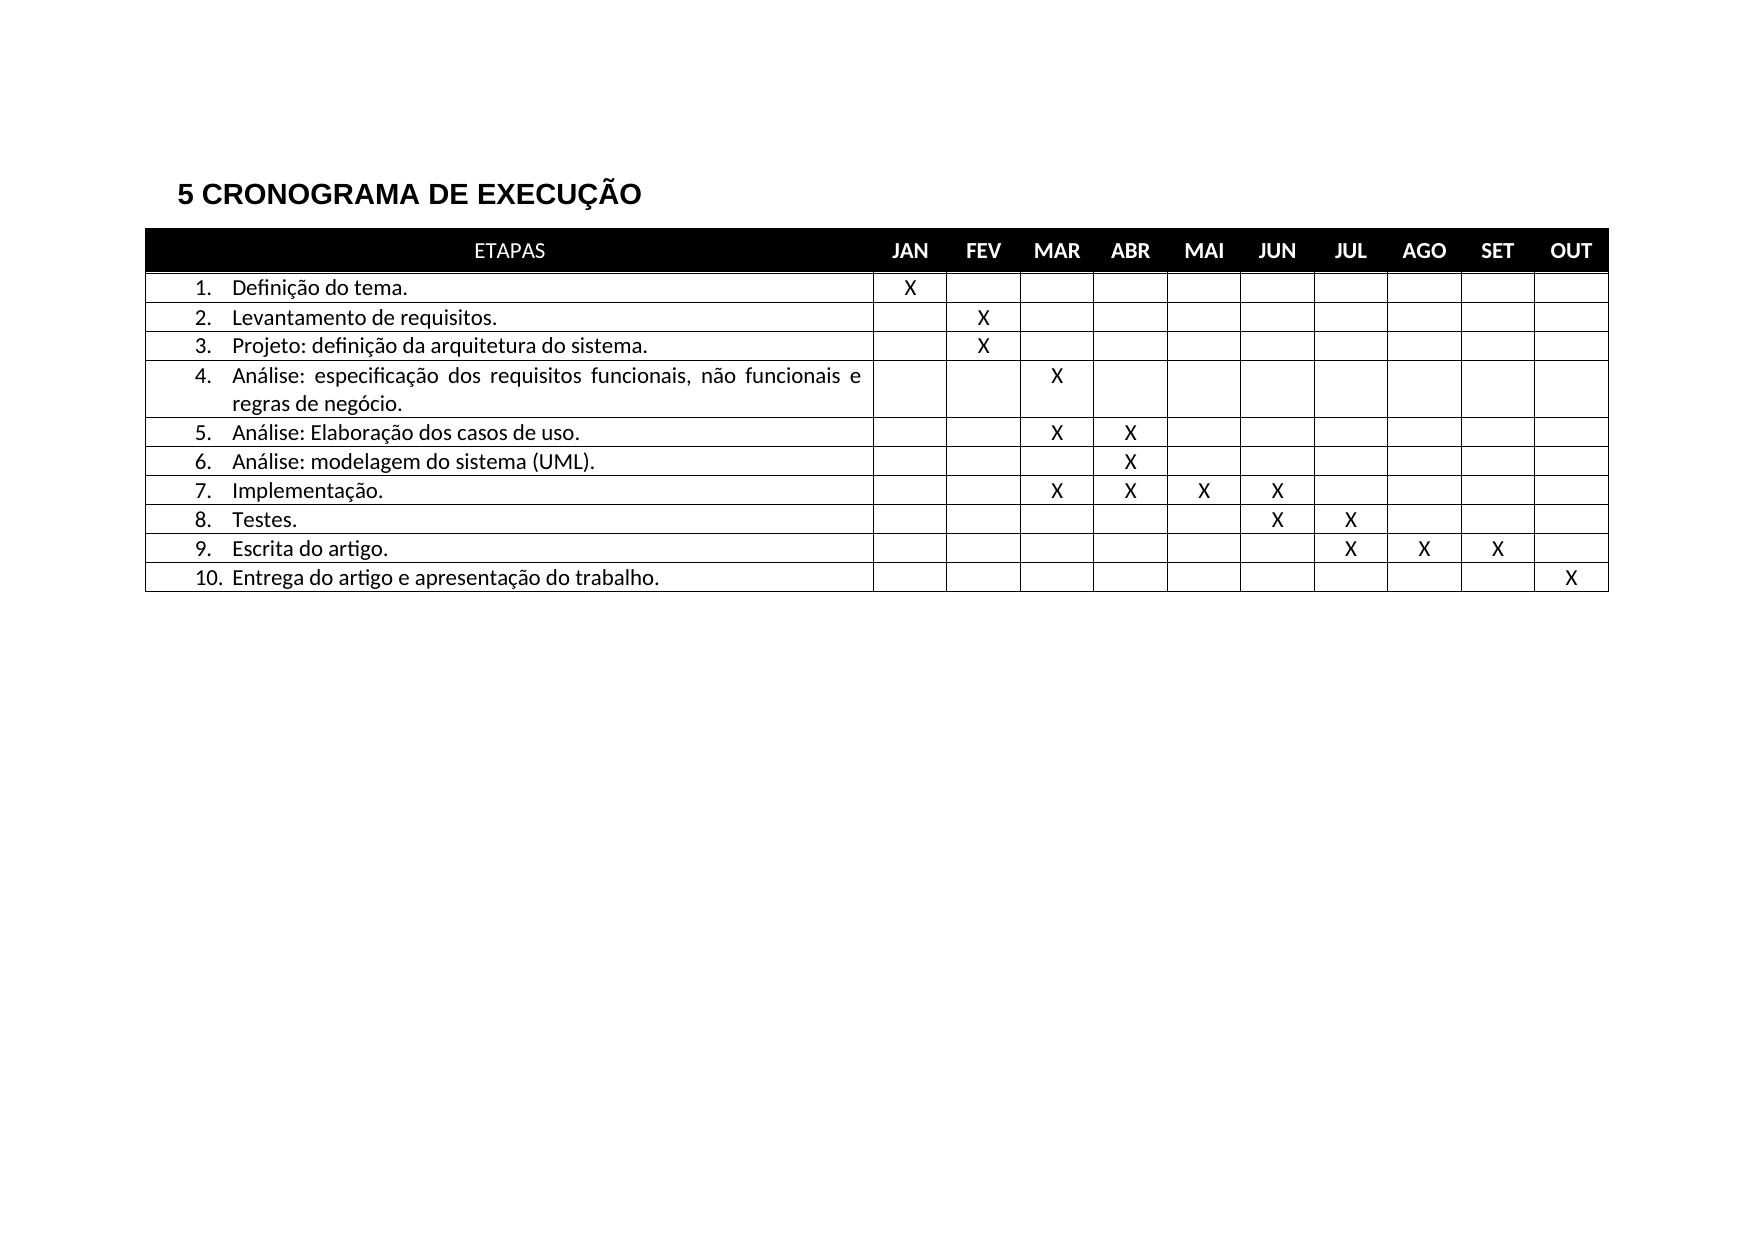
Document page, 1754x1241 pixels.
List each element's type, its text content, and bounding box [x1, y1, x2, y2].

table_cell [1241, 274, 1314, 302]
table_cell [1094, 303, 1167, 331]
table_header MAR [1021, 229, 1093, 272]
table_cell [1094, 332, 1167, 360]
table_cell X [1388, 534, 1461, 562]
table_cell [1094, 534, 1167, 562]
table_cell X [1094, 447, 1167, 475]
table_cell [1388, 361, 1461, 417]
table_cell [1168, 274, 1240, 302]
table_cell Levantamento de requisitos. [146, 303, 873, 331]
table_cell [874, 361, 946, 417]
table_cell Definição do tema. [146, 274, 873, 302]
table_cell [1462, 447, 1534, 475]
table_cell [1021, 274, 1093, 302]
table_cell [947, 505, 1020, 533]
table_cell [1388, 274, 1461, 302]
table_cell X [1094, 476, 1167, 504]
table_cell X [1462, 534, 1534, 562]
table_cell [1535, 476, 1608, 504]
table_cell [1168, 332, 1240, 360]
table_header JUN [1241, 229, 1314, 272]
table_cell X [947, 303, 1020, 331]
table_cell [1535, 447, 1608, 475]
table_cell X [1535, 563, 1608, 591]
table_cell X [1021, 418, 1093, 446]
table_cell [1021, 563, 1093, 591]
table_cell X [1315, 534, 1387, 562]
table_cell [1315, 361, 1387, 417]
table_cell [874, 332, 946, 360]
table_cell Projeto: definição da arquitetura do sistema. [146, 332, 873, 360]
table_cell [947, 476, 1020, 504]
table_cell X [947, 332, 1020, 360]
table_cell [1462, 361, 1534, 417]
table_cell [1168, 534, 1240, 562]
table_cell [1315, 274, 1387, 302]
table_header MAI [1168, 229, 1240, 272]
table_cell [1315, 332, 1387, 360]
table_cell Testes. [146, 505, 873, 533]
table_cell [947, 361, 1020, 417]
table_header ABR [1094, 229, 1167, 272]
table_cell [1388, 332, 1461, 360]
table_cell [947, 447, 1020, 475]
table_cell [874, 534, 946, 562]
table_cell [1241, 563, 1314, 591]
table_cell [1241, 361, 1314, 417]
table_cell [947, 563, 1020, 591]
table_cell [1462, 274, 1534, 302]
table_cell [947, 274, 1020, 302]
table_cell [1168, 418, 1240, 446]
table_cell [874, 447, 946, 475]
table_cell [1094, 563, 1167, 591]
table_header JUL [1315, 229, 1387, 272]
table_cell [1168, 361, 1240, 417]
table_cell [947, 418, 1020, 446]
table_cell [1315, 563, 1387, 591]
table_cell X [1021, 476, 1093, 504]
table_cell X [1168, 476, 1240, 504]
table_header ETAPAS [146, 229, 873, 272]
table_cell [874, 418, 946, 446]
table_cell X [1021, 361, 1093, 417]
table_cell Entrega do artigo e apresentação do trabalho. [146, 563, 873, 591]
table_cell [1535, 332, 1608, 360]
table_cell [1462, 418, 1534, 446]
table_cell [874, 303, 946, 331]
table_cell [1315, 447, 1387, 475]
table_cell [1388, 505, 1461, 533]
table_cell [1021, 505, 1093, 533]
table_cell [1241, 418, 1314, 446]
table_cell [1315, 418, 1387, 446]
table_cell Análise: especificação dos requisitos funcionais, não funcionais e regras de negócio. [146, 361, 873, 417]
table_cell X [1094, 418, 1167, 446]
table_cell [1241, 332, 1314, 360]
table_cell [1021, 447, 1093, 475]
table_cell [1241, 303, 1314, 331]
table_header SET [1462, 229, 1534, 272]
table_cell X [1241, 476, 1314, 504]
table_cell [1388, 447, 1461, 475]
table_cell [1241, 534, 1314, 562]
table_header AGO [1388, 229, 1461, 272]
table_cell [1094, 274, 1167, 302]
table_cell [1462, 303, 1534, 331]
table_cell [1168, 563, 1240, 591]
table_cell [1094, 361, 1167, 417]
table_cell [1168, 303, 1240, 331]
table_cell X [1315, 505, 1387, 533]
table_cell [1388, 303, 1461, 331]
table_cell [947, 534, 1020, 562]
table_cell [874, 563, 946, 591]
table_cell [1388, 418, 1461, 446]
table_cell [1535, 303, 1608, 331]
table_cell X [874, 274, 946, 302]
table_cell [1094, 505, 1167, 533]
table_cell [874, 476, 946, 504]
table_cell [1535, 534, 1608, 562]
table_cell Escrita do artigo. [146, 534, 873, 562]
table_cell [1168, 505, 1240, 533]
table_cell Implementação. [146, 476, 873, 504]
table_cell [1388, 476, 1461, 504]
table_cell [1535, 274, 1608, 302]
table_cell [1168, 447, 1240, 475]
table_cell [1388, 563, 1461, 591]
table_cell [1535, 505, 1608, 533]
table_cell [1315, 303, 1387, 331]
table_cell [1241, 447, 1314, 475]
table_cell Análise: Elaboração dos casos de uso. [146, 418, 873, 446]
table_cell [874, 505, 946, 533]
table_cell [1462, 332, 1534, 360]
table_cell X [1241, 505, 1314, 533]
table_header JAN [874, 229, 946, 272]
table_cell [1462, 476, 1534, 504]
table_cell [1462, 505, 1534, 533]
table_cell [1462, 563, 1534, 591]
table_cell [1021, 534, 1093, 562]
table_cell [1315, 476, 1387, 504]
table_cell Análise: modelagem do sistema (UML). [146, 447, 873, 475]
table_cell [1535, 361, 1608, 417]
table_header FEV [947, 229, 1020, 272]
table_cell [1021, 332, 1093, 360]
table_cell [1021, 303, 1093, 331]
text 5 CRONOGRAMA DE EXECUÇÃO [177, 177, 1577, 211]
table_cell [1535, 418, 1608, 446]
table_header OUT [1535, 229, 1608, 272]
